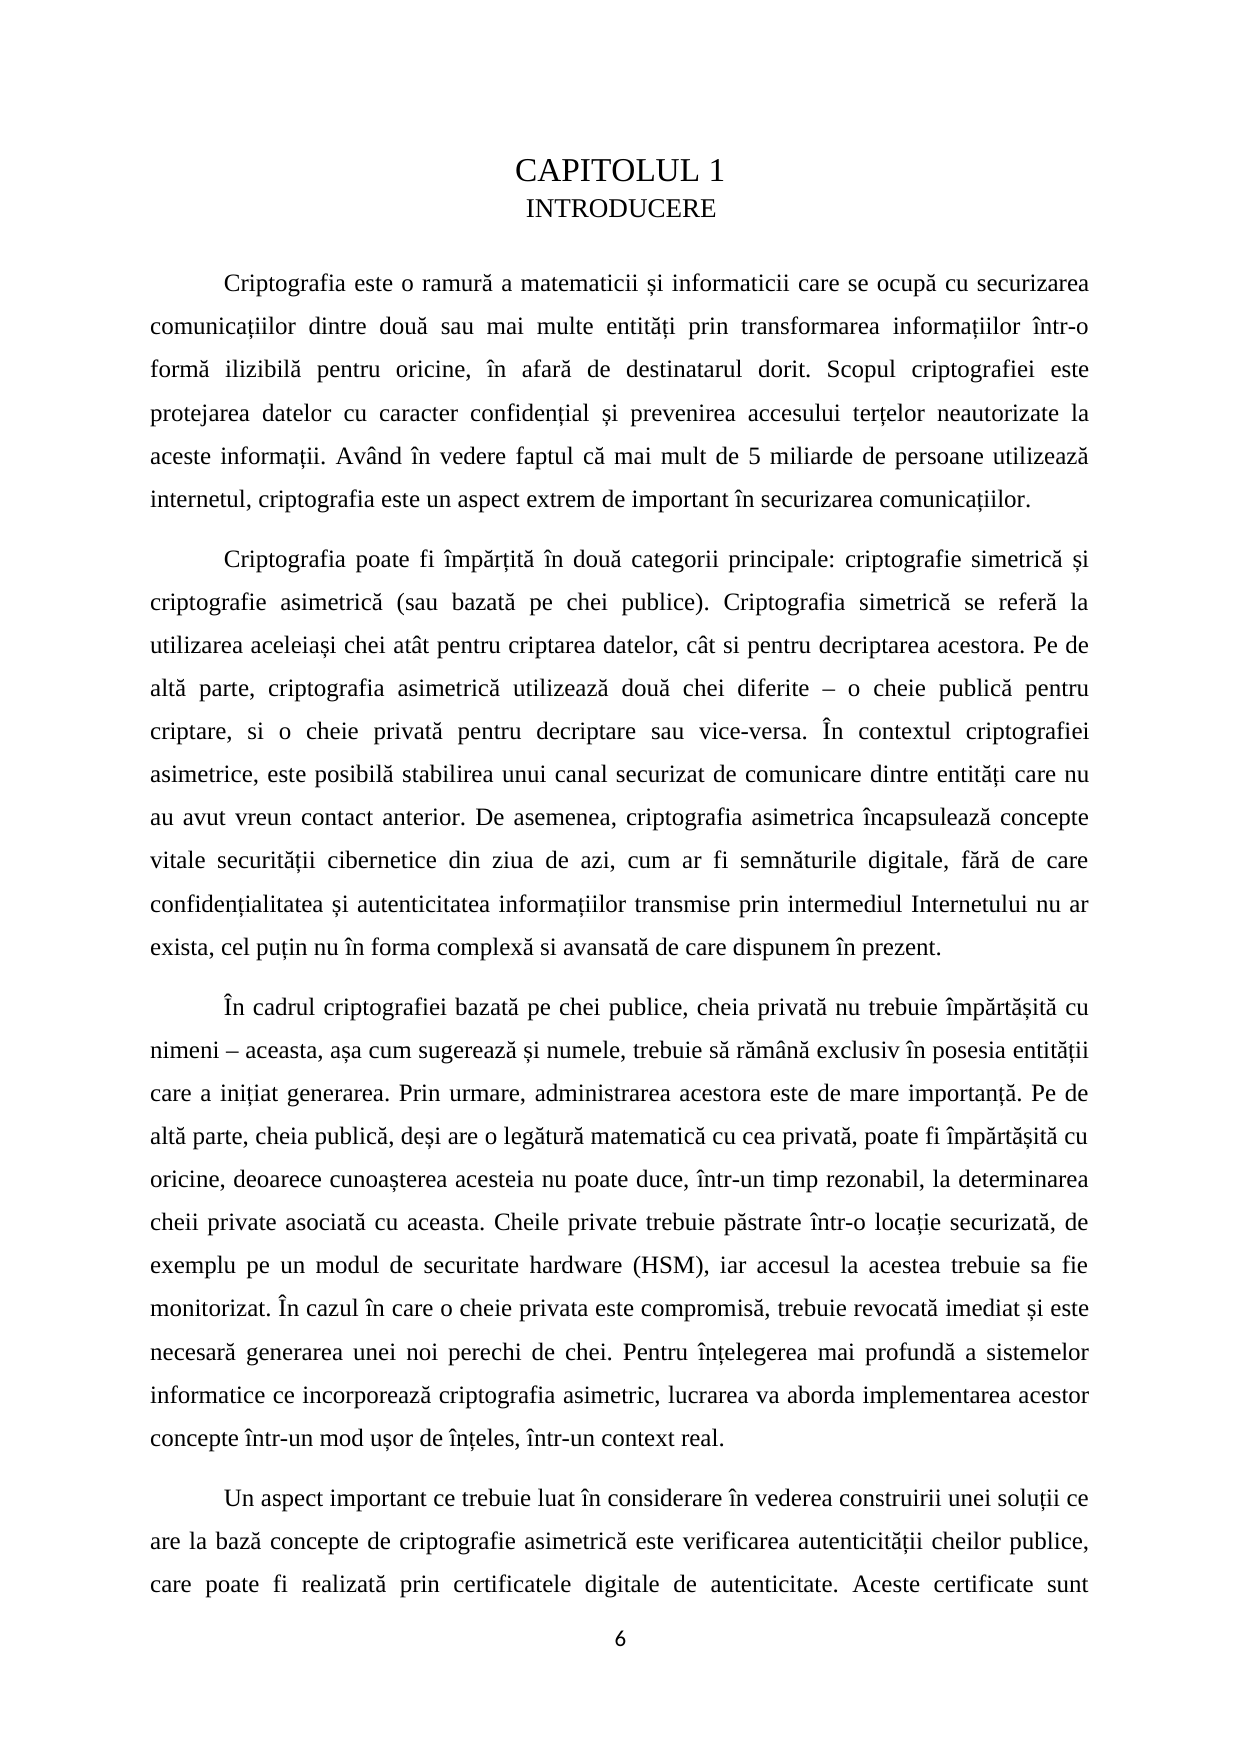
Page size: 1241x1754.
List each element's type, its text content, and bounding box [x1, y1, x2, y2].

subtitle INTRODUCERE [445, 192, 1090, 224]
text Criptografia este o ramură a matematicii și informaticii care se ocupă cu securizarea comunicațiilor dintre două sau mai multe entități prin transformarea informațiilor într-o formă ilizibilă pentru oricine, în afară de destinatarul dorit. Scopul criptografiei este protejarea datelor cu caracter confidențial și prevenirea accesului terțelor neautorizate la aceste informații. Având în vedere faptul că mai mult de 5 miliarde de persoane utilizează internetul, criptografia este un aspect extrem de important în securizarea comunicațiilor. [150, 268, 1090, 513]
text Criptografia poate fi împărțită în două categorii principale: criptografie simetrică și criptografie asimetrică (sau bazată pe chei publice). Criptografia simetrică se referă la utilizarea aceleiași chei atât pentru criptarea datelor, cât si pentru decriptarea acestora. Pe de altă parte, criptografia asimetrică utilizează două chei diferite – o cheie publică pentru criptare, si o cheie privată pentru decriptare sau vice-versa. În contextul criptografiei asimetrice, este posibilă stabilirea unui canal securizat de comunicare dintre entități care nu au avut vreun contact anterior. De asemenea, criptografia asimetrica încapsulează concepte vitale securității cibernetice din ziua de azi, cum ar fi semnăturile digitale, fără de care confidențialitatea și autenticitatea informațiilor transmise prin intermediul Internetului nu ar exista, cel puțin nu în forma complexă si avansată de care dispunem în prezent. [150, 544, 1090, 961]
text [150, 1483, 1090, 1598]
subtitle CAPITOLUL 1 [150, 150, 1090, 188]
text În cadrul criptografiei bazată pe chei publice, cheia privată nu trebuie împărtășită cu nimeni – aceasta, așa cum sugerează și numele, trebuie să rămână exclusiv în posesia entității care a inițiat generarea. Prin urmare, administrarea acestora este de mare importanță. Pe de altă parte, cheia publică, deși are o legătură matematică cu cea privată, poate fi împărtășită cu oricine, deoarece cunoașterea acesteia nu poate duce, într-un timp rezonabil, la determinarea cheii private asociată cu aceasta. Cheile private trebuie păstrate într-o locație securizată, de exemplu pe un modul de securitate hardware (HSM), iar accesul la acestea trebuie sa fie monitorizat. În cazul în care o cheie privata este compromisă, trebuie revocată imediat și este necesară generarea unei noi perechi de chei. Pentru înțelegerea mai profundă a sistemelor informatice ce incorporează criptografia asimetric, lucrarea va aborda implementarea acestor concepte într-un mod ușor de înțeles, într-un context real. [150, 992, 1090, 1452]
